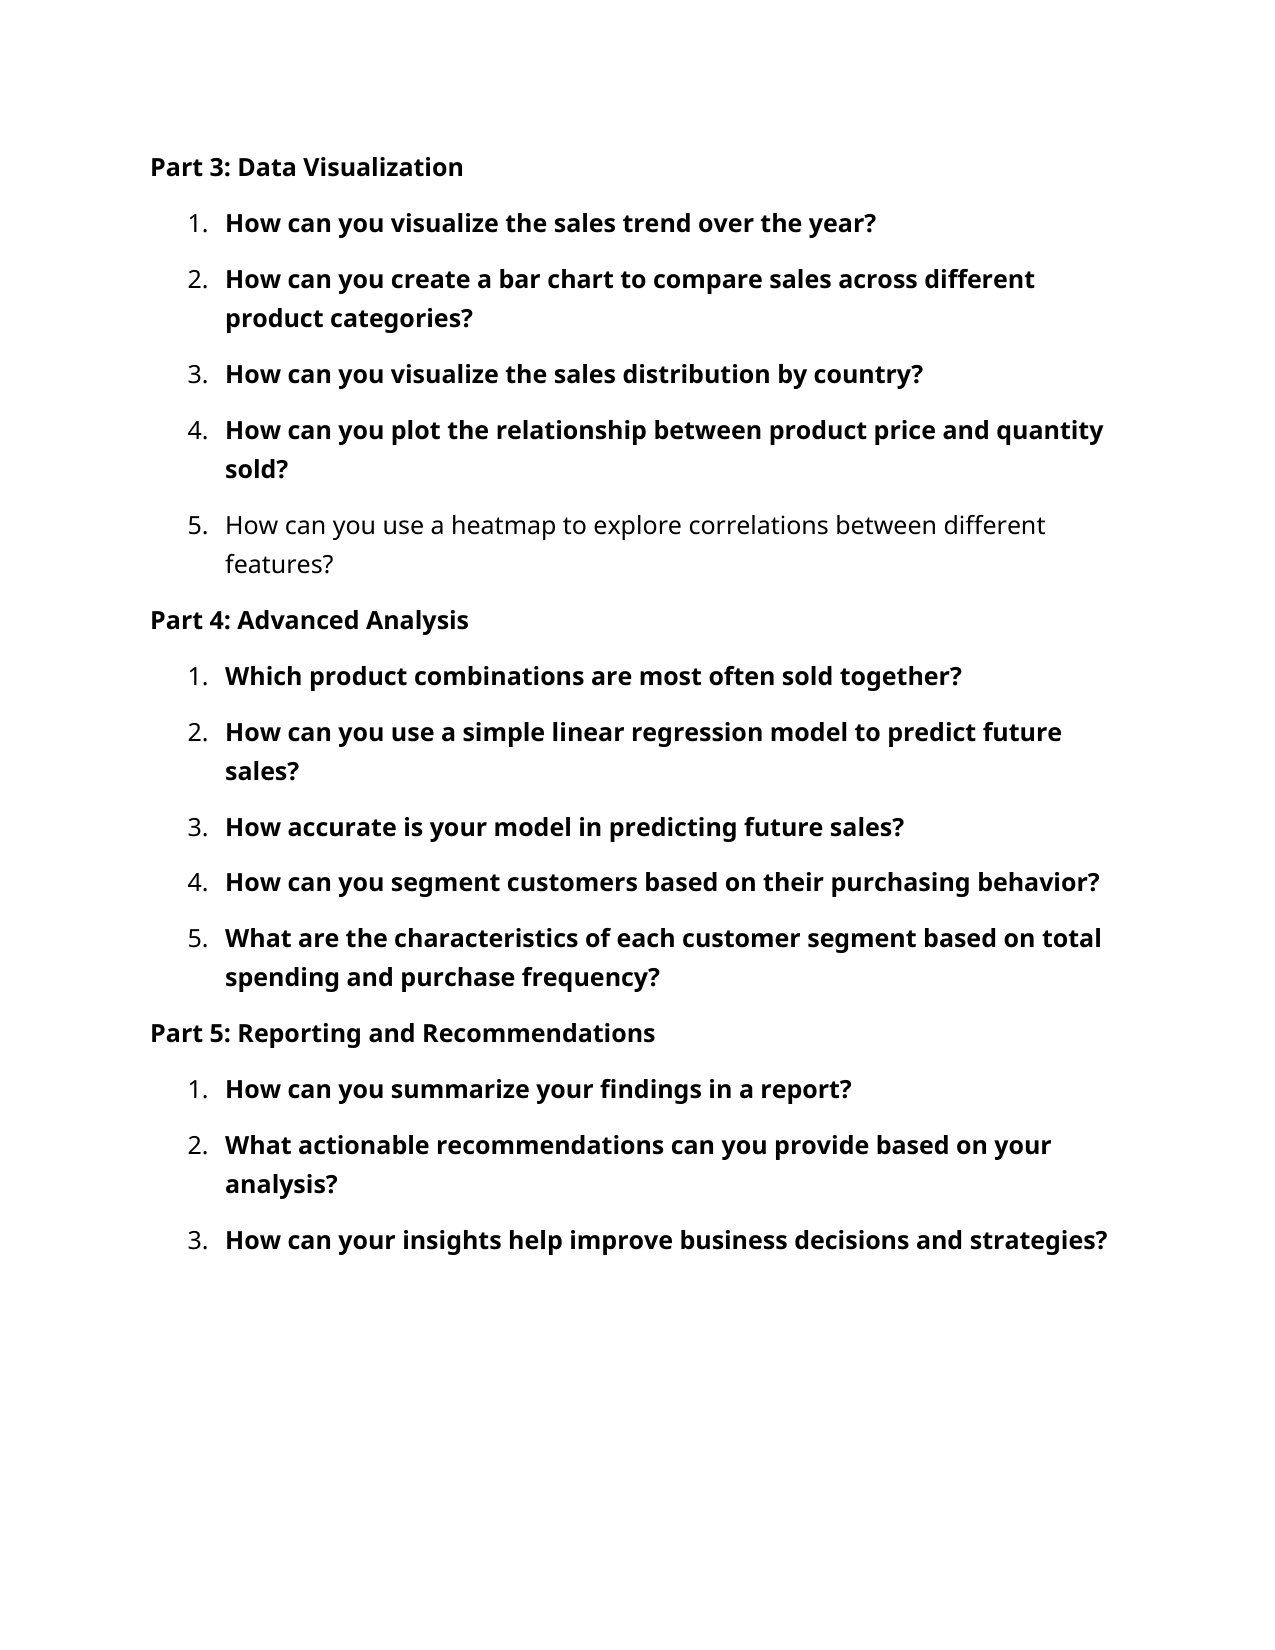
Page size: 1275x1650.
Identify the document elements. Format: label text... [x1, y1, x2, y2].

text Part 5: Reporting and Recommendations [150, 1016, 1125, 1050]
list How can your insights help improve business decisions and strategies? [187, 1222, 1125, 1257]
list How can you use a heatmap to explore correlations between different features? [187, 507, 1125, 581]
list What actionable recommendations can you provide based on your analysis? [187, 1127, 1125, 1201]
text Part 3: Data Visualization [150, 150, 1125, 184]
text Part 4: Advanced Analysis [150, 602, 1125, 637]
list How can you visualize the sales trend over the year? [187, 206, 1125, 240]
list How accurate is your model in predicting future sales? [187, 809, 1125, 843]
list How can you plot the relationship between product price and quantity sold? [187, 412, 1125, 486]
list How can you summarize your findings in a report? [187, 1072, 1125, 1106]
list What are the characteristics of each customer segment based on total spending and purchase frequency? [187, 921, 1125, 994]
list How can you segment customers based on their purchasing behavior? [187, 865, 1125, 899]
list How can you create a bar chart to compare sales across different product categories? [187, 262, 1125, 335]
list How can you use a simple linear regression model to predict future sales? [187, 714, 1125, 787]
list How can you visualize the sales distribution by country? [187, 357, 1125, 391]
list Which product combinations are most often sold together? [187, 658, 1125, 692]
